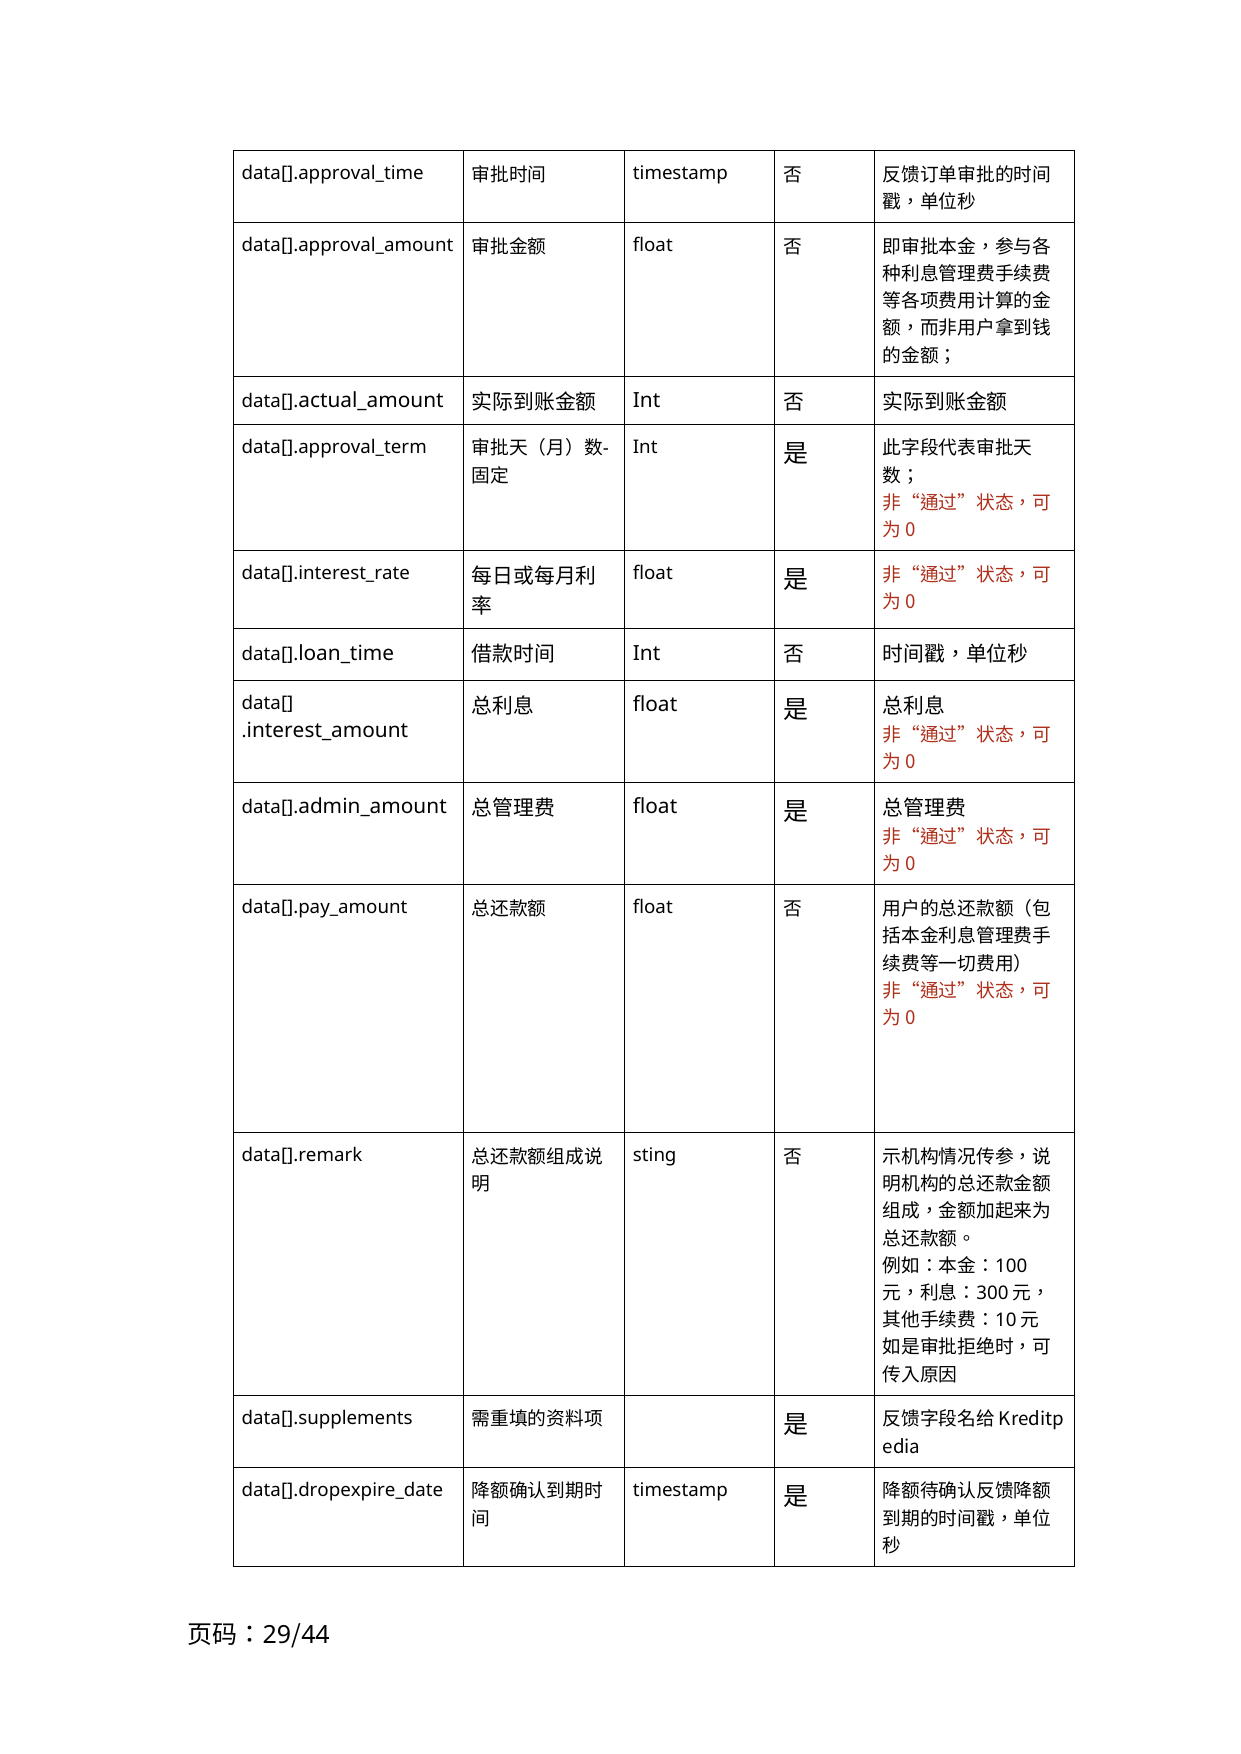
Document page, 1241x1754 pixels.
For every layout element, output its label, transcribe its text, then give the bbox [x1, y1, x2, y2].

table_cell 反馈订单审批的时间戳，单位秒 [875, 151, 1074, 222]
table_cell 否 [775, 1133, 874, 1395]
table_cell 是 [775, 551, 874, 628]
table_cell Int [625, 425, 774, 550]
table_cell 用户的总还款额（包括本金利息管理费手续费等一切费用） 非“通过”状态，可为0 [875, 885, 1074, 1132]
table_cell 时间戳，单位秒 [875, 629, 1074, 680]
table_cell 非“通过”状态，可为0 [875, 551, 1074, 628]
table_cell 降额确认到期时间 [464, 1468, 624, 1566]
table_cell 否 [775, 629, 874, 680]
table_cell float [625, 551, 774, 628]
table_cell 审批时间 [464, 151, 624, 222]
table_cell 总还款额组成说明 [464, 1133, 624, 1395]
table_cell 否 [775, 223, 874, 376]
table_cell 是 [775, 1468, 874, 1566]
table_cell 实际到账金额 [464, 377, 624, 424]
table_cell float [625, 223, 774, 376]
table_cell 审批金额 [464, 223, 624, 376]
table_cell 总利息 [464, 681, 624, 782]
table_cell timestamp [625, 151, 774, 222]
table_cell float [625, 681, 774, 782]
table_cell 是 [775, 783, 874, 884]
table_cell data[].approval_amount [234, 223, 463, 376]
table_cell data[].approval_term [234, 425, 463, 550]
table_cell 总管理费 [464, 783, 624, 884]
table_cell data[].interest_rate [234, 551, 463, 628]
table_cell data[].supplements [234, 1396, 463, 1467]
table_cell data[].remark [234, 1133, 463, 1395]
table_cell 此字段代表审批天数； 非“通过”状态，可为0 [875, 425, 1074, 550]
table_cell data[].dropexpire_date [234, 1468, 463, 1566]
table_cell 借款时间 [464, 629, 624, 680]
table_cell 实际到账金额 [875, 377, 1074, 424]
table_cell 示机构情况传参，说明机构的总还款金额组成，金额加起来为总还款额。 例如：本金：100元，利息：300元，其他手续费：10元 如是审批拒绝时，可传入原因 [875, 1133, 1074, 1395]
table_cell sting [625, 1133, 774, 1395]
table_cell float [625, 783, 774, 884]
table_cell 否 [775, 885, 874, 1132]
table_cell 是 [775, 681, 874, 782]
table_cell 否 [775, 377, 874, 424]
table_cell 反馈字段名给Kreditpedia [875, 1396, 1074, 1467]
table_cell 总管理费 非“通过”状态，可为0 [875, 783, 1074, 884]
table_cell 总还款额 [464, 885, 624, 1132]
table_cell 需重填的资料项 [464, 1396, 624, 1467]
table_cell timestamp [625, 1468, 774, 1566]
table_cell [625, 1396, 774, 1467]
table_cell float [625, 885, 774, 1132]
table_cell 否 [775, 151, 874, 222]
table_cell 审批天（月）数-固定 [464, 425, 624, 550]
table_cell data[].approval_time [234, 151, 463, 222]
table_cell 是 [775, 425, 874, 550]
table_cell 降额待确认反馈降额到期的时间戳，单位秒 [875, 1468, 1074, 1566]
table_cell 是 [775, 1396, 874, 1467]
table_cell Int [625, 377, 774, 424]
table_cell data[].interest_amount [234, 681, 463, 782]
table_cell data[].pay_amount [234, 885, 463, 1132]
table_cell 每日或每月利率 [464, 551, 624, 628]
table_cell 即审批本金，参与各种利息管理费手续费等各项费用计算的金额，而非用户拿到钱的金额； [875, 223, 1074, 376]
table_cell 总利息 非“通过”状态，可为0 [875, 681, 1074, 782]
table_cell data[].actual_amount [234, 377, 463, 424]
table_cell data[].admin_amount [234, 783, 463, 884]
table_cell Int [625, 629, 774, 680]
table_cell data[].loan_time [234, 629, 463, 680]
